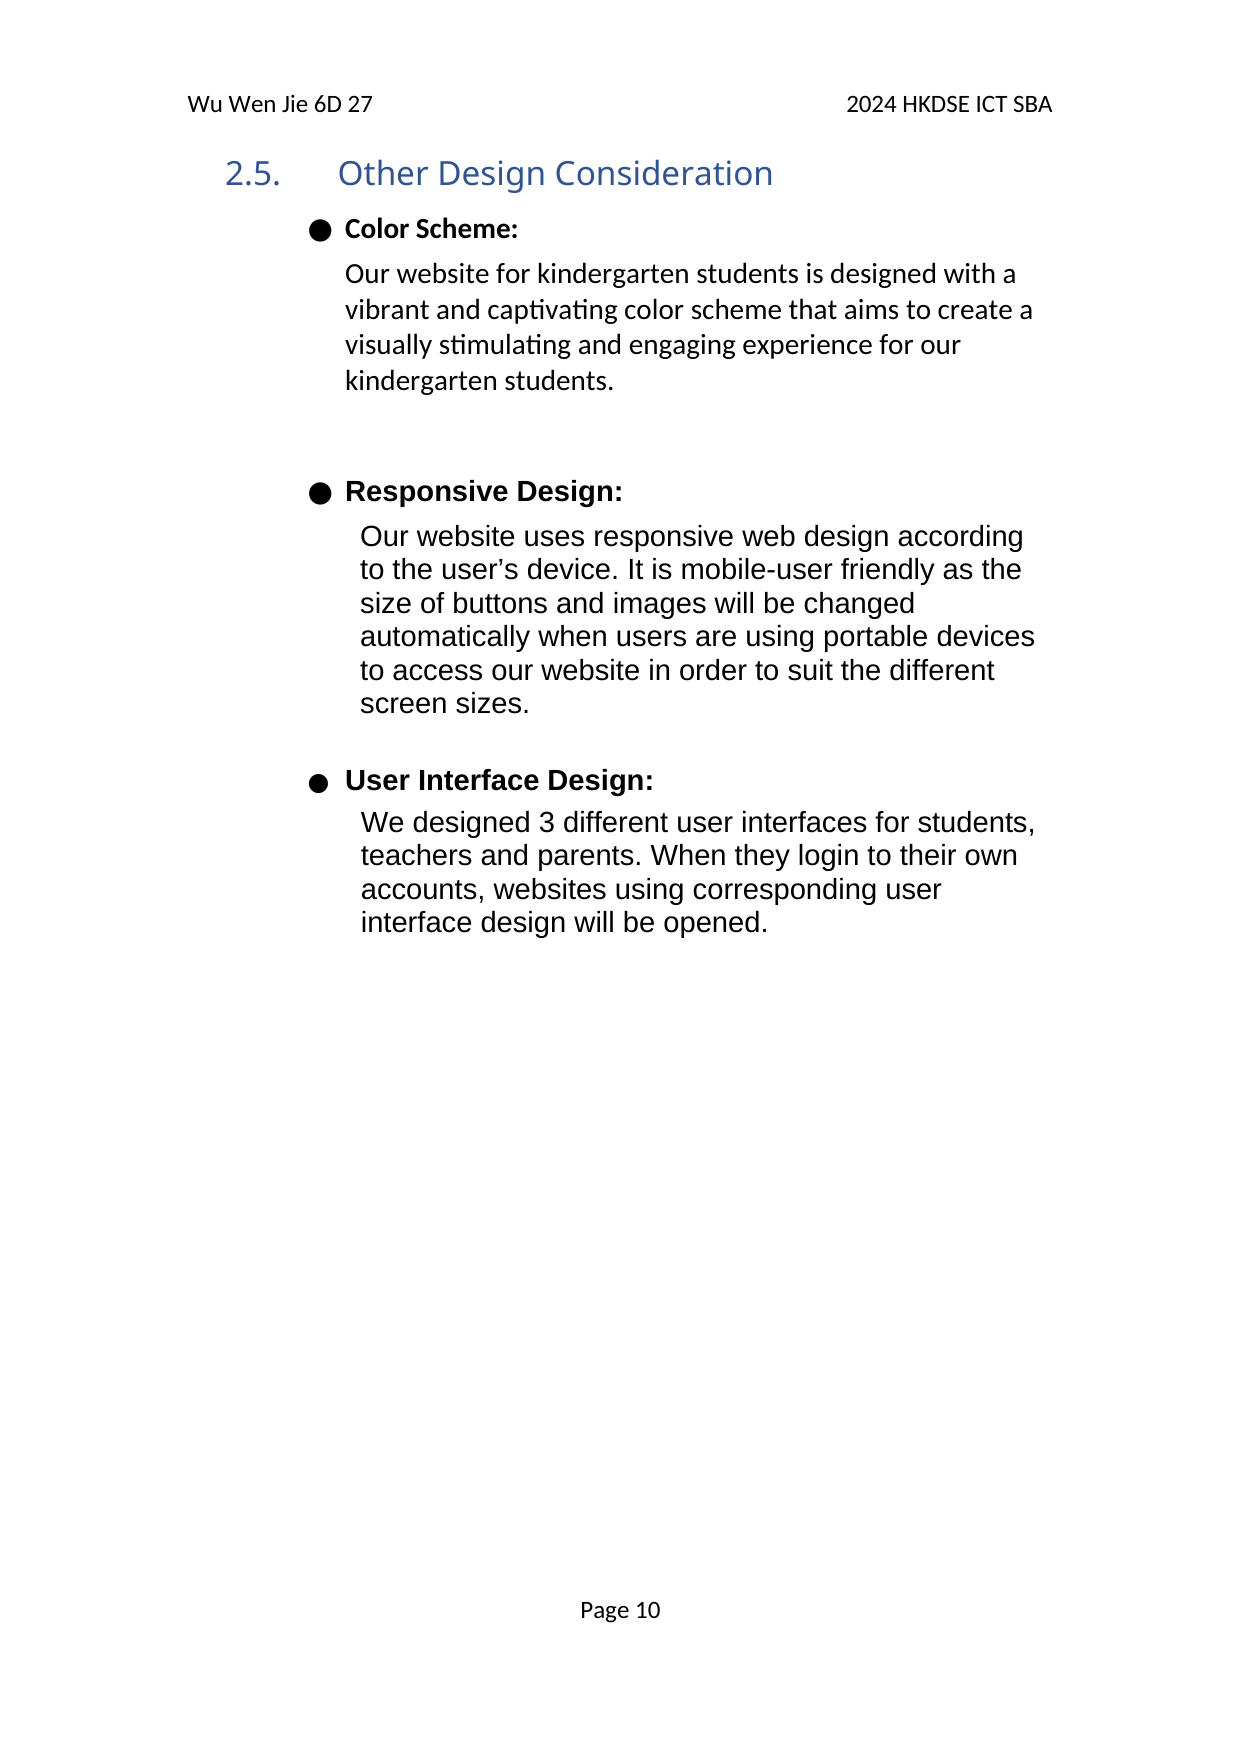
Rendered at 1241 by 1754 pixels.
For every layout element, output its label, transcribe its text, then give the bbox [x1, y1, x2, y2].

text We designed 3 different user interfaces for students, teachers and parents. When they login to their own accounts, websites using corresponding user interface design will be opened. [361, 804, 1053, 939]
subtitle Other Design Consideration [225, 150, 1053, 195]
text Our website for kindergarten students is designed with a vibrant and captivating color scheme that aims to create a visually stimulating and engaging experience for our kindergarten students. [345, 255, 1053, 398]
list Responsive Design: [307, 459, 1053, 518]
list User Interface Design: [307, 753, 1053, 804]
list Color Scheme: [307, 195, 1053, 255]
text Our website uses responsive web design according to the user’s device. It is mobile-user friendly as the size of buttons and images will be changed automatically when users are using portable devices to access our website in order to suit the different screen sizes. [360, 518, 1053, 720]
